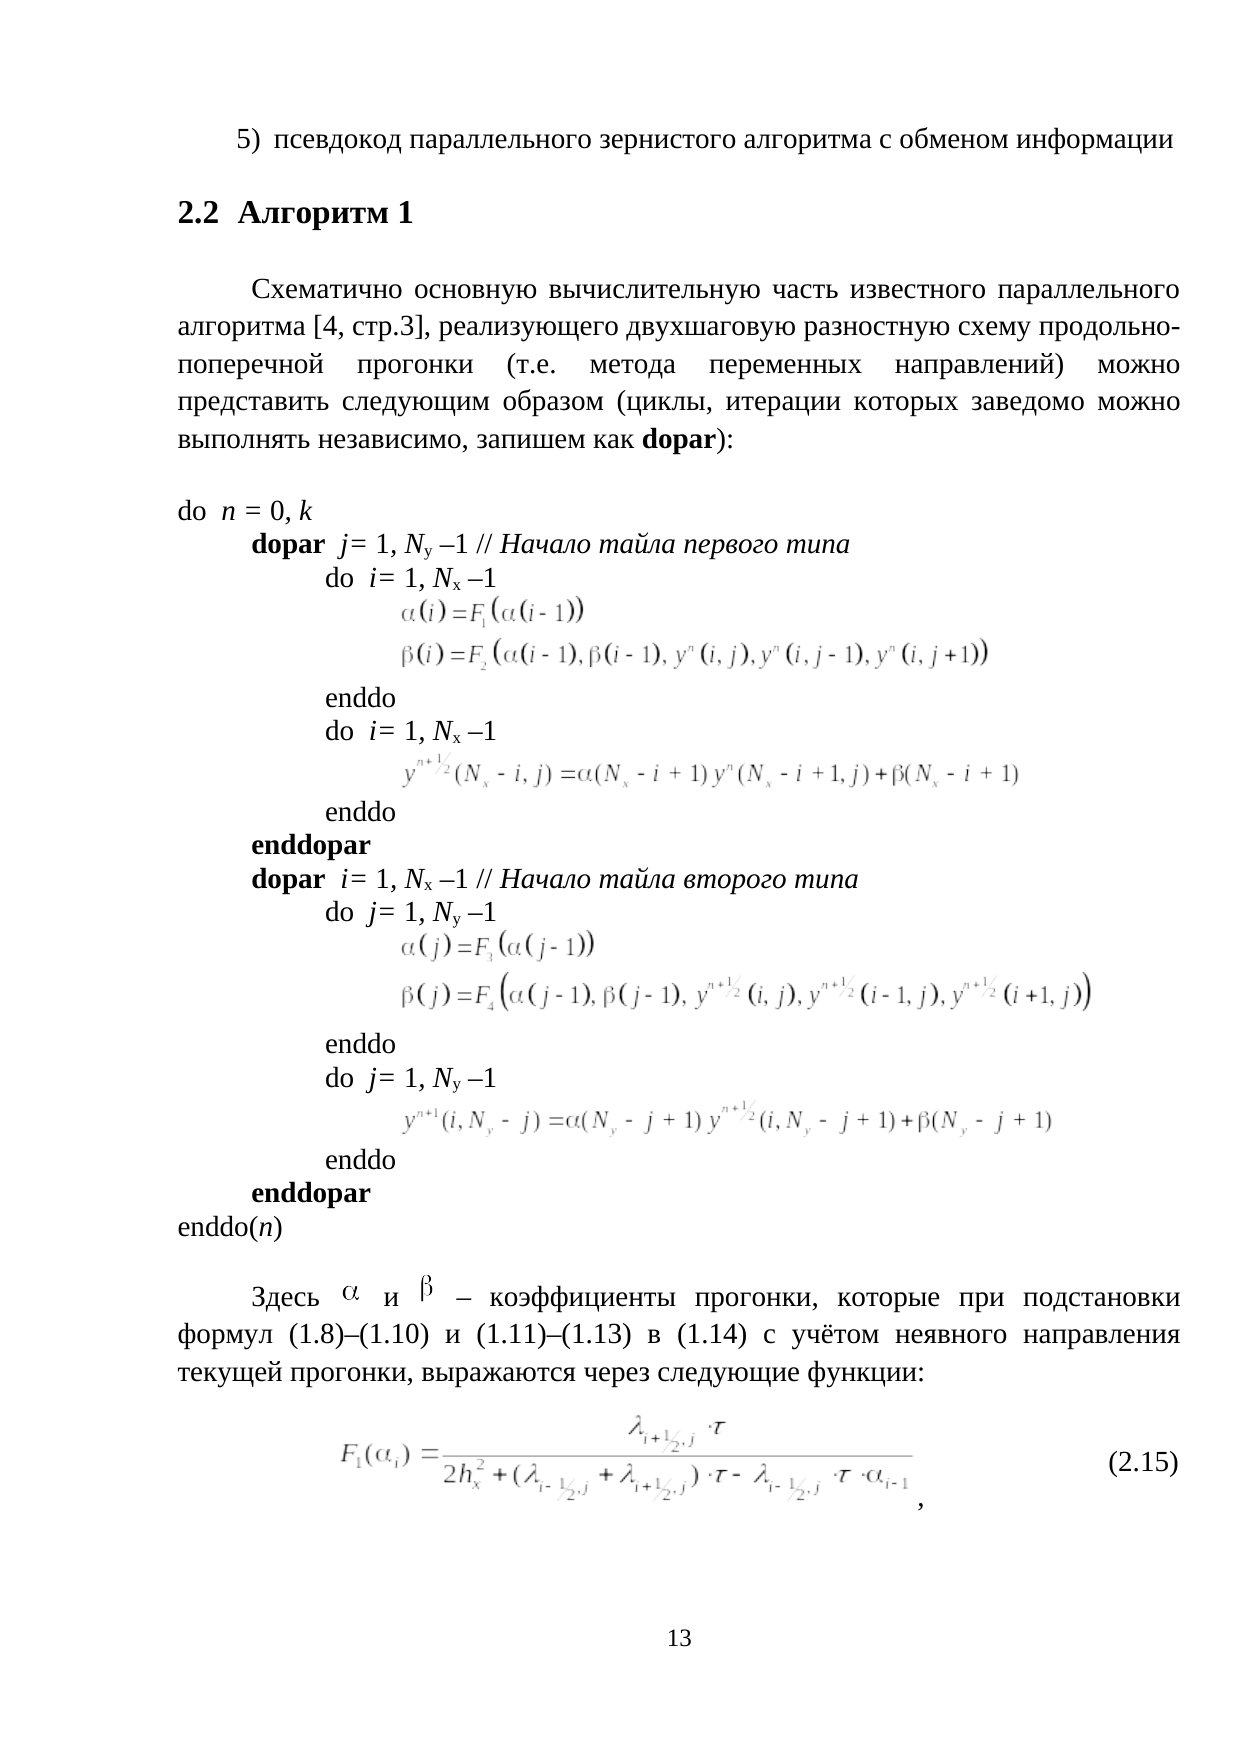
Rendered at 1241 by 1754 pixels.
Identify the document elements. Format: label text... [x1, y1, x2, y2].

text enddo [251, 680, 1181, 713]
text do j= 1, Ny –1 [251, 1060, 1181, 1093]
text dopar j= 1, Ny –1 // Начало тайла первого типа [177, 527, 1181, 560]
table_header , [166, 1389, 1094, 1533]
subtitle Алгоритм 1 [177, 193, 1181, 231]
text Схематично основную вычислительную часть известного параллельного алгоритма [4, стр.3], реализующего двухшаговую разностную схему продольно-поперечной прогонки (т.е. метода переменных направлений) можно представить следующим образом (циклы, итерации которых заведомо можно выполнять независимо, запишем как dopar): [177, 268, 1181, 456]
text enddopar [177, 1175, 1181, 1209]
text enddopar [177, 827, 1181, 861]
text dopar i= 1, Nx –1 // Начало тайла второго типа [177, 861, 1181, 894]
list псевдокод параллельного зернистого алгоритма с обменом информации [236, 118, 1181, 156]
text do j= 1, Ny –1 [251, 894, 1181, 928]
text enddo [251, 1026, 1181, 1060]
text do i= 1, Nx –1 [251, 560, 1181, 594]
text enddo [251, 794, 1181, 827]
text do i= 1, Nx –1 [251, 713, 1181, 747]
text Здесь и – коэффициенты прогонки, которые при подстановки формул (1.8)–(1.10) и (1.11)–(1.13) в (1.14) с учётом неявного направления текущей прогонки, выражаются через следующие функции: [177, 1276, 1181, 1388]
text enddo [251, 1142, 1181, 1175]
text do n = 0, k [177, 493, 1181, 527]
text enddo(n) [177, 1209, 1181, 1242]
